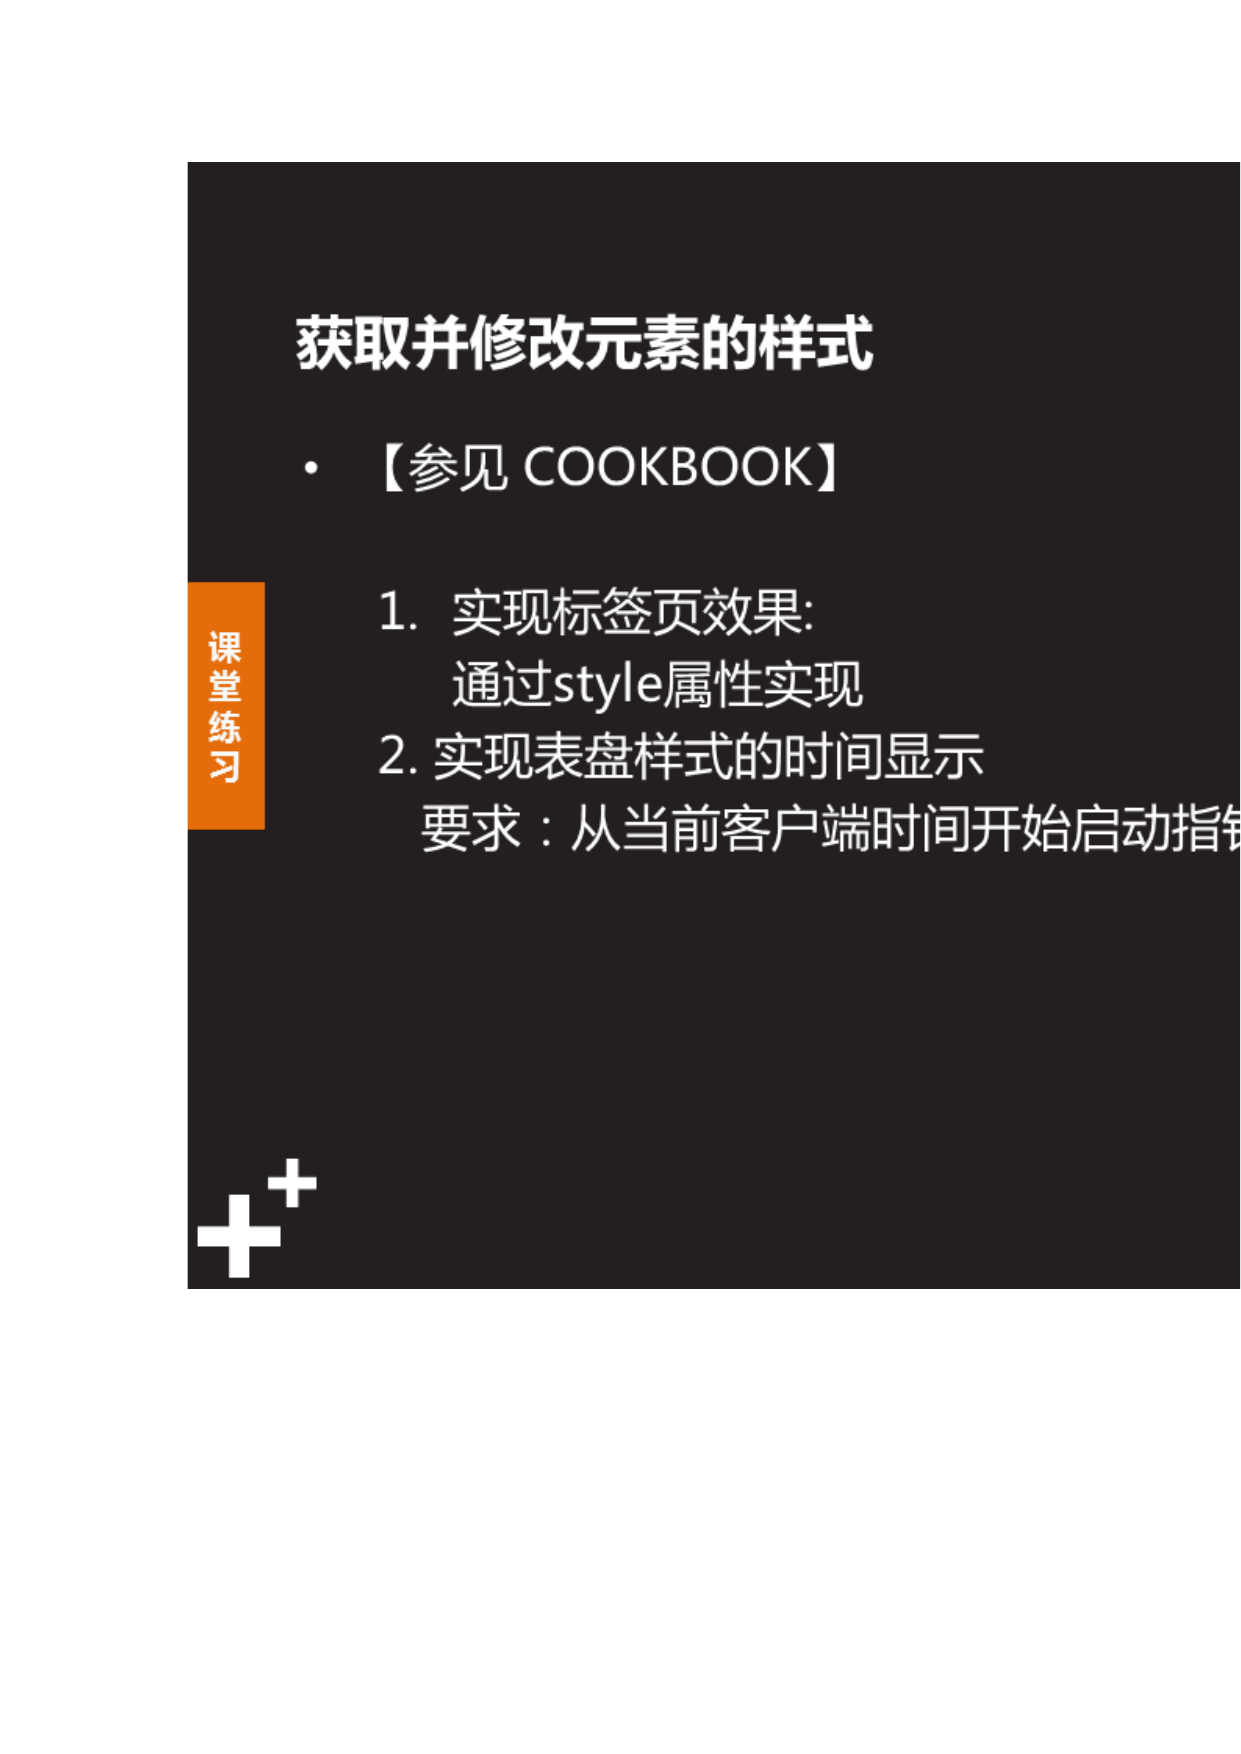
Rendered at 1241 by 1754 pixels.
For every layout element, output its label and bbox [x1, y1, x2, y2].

picture [187, 162, 1241, 1289]
